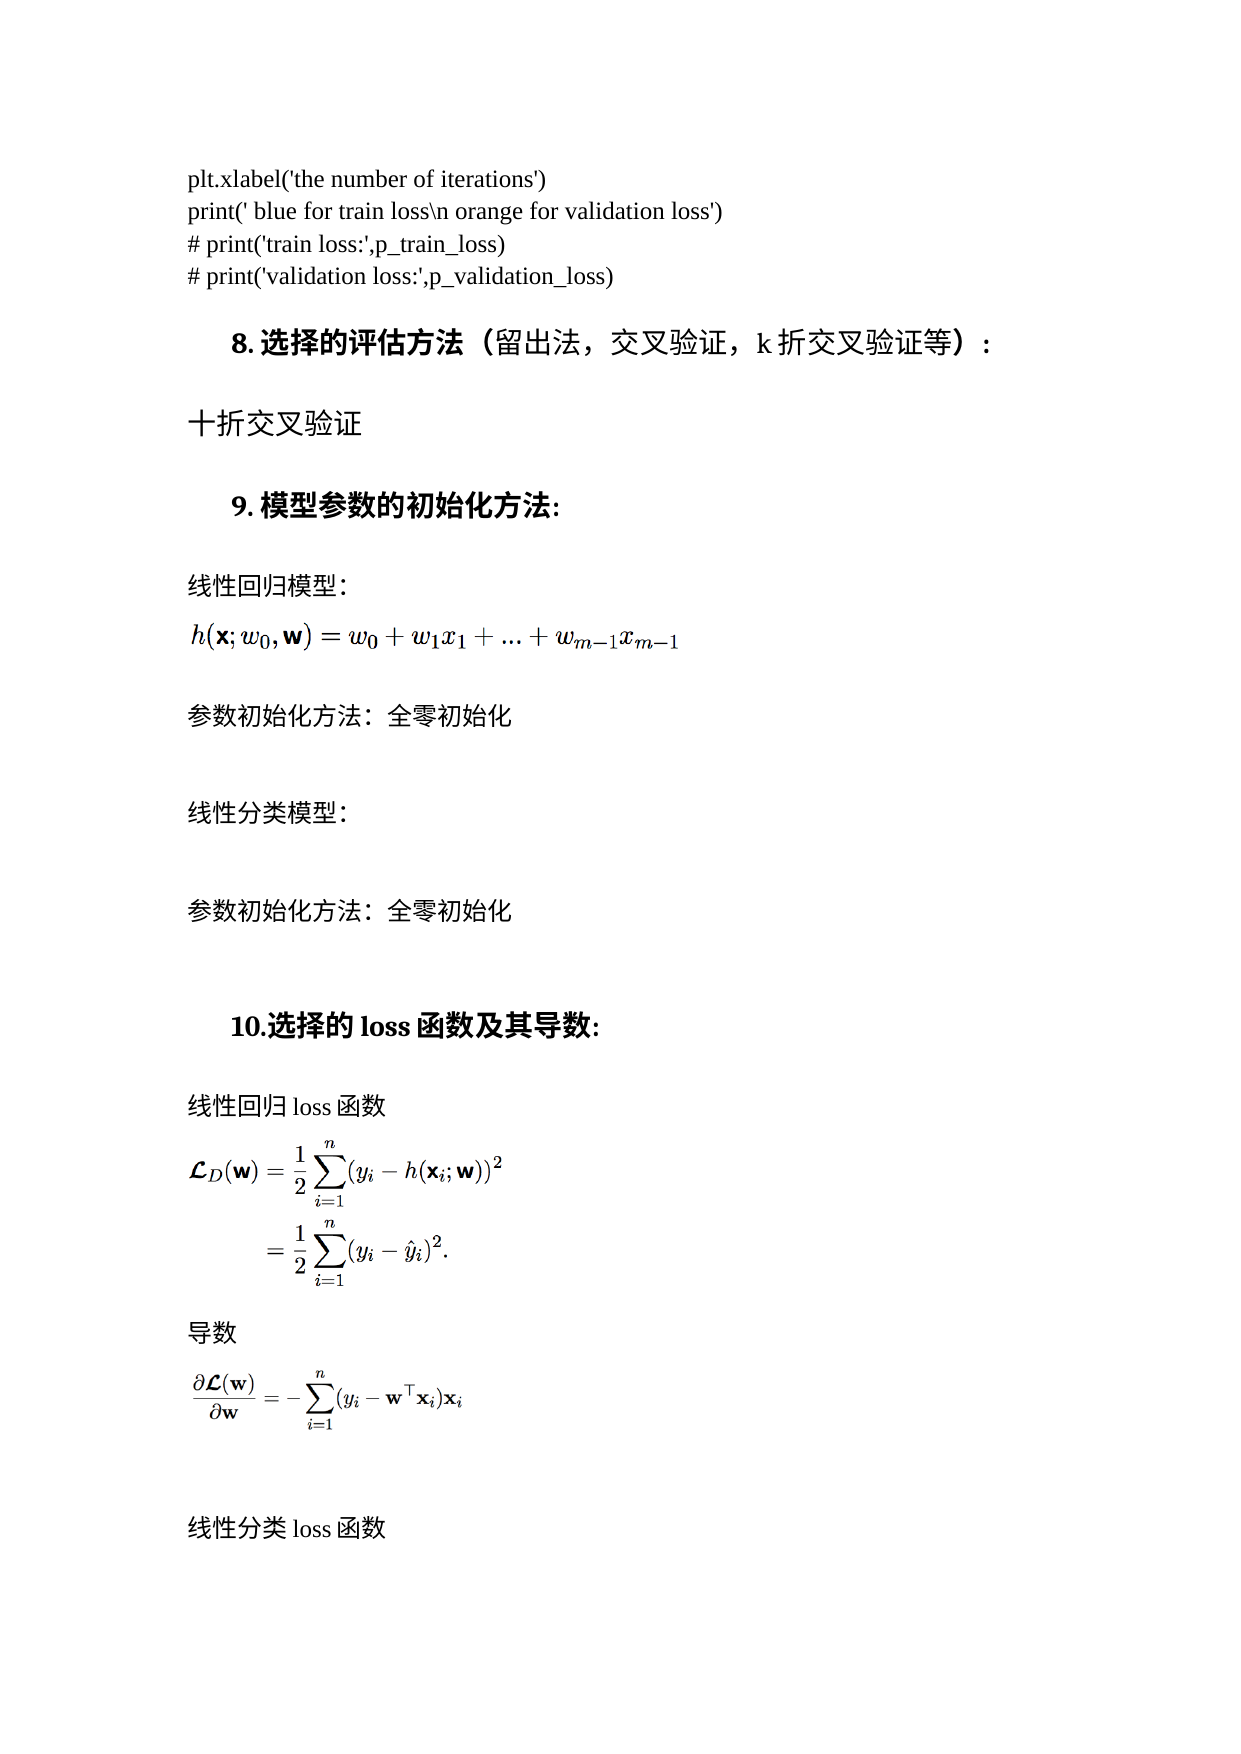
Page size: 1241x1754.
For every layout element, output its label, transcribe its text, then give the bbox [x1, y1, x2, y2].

text plt.xlabel('the number of iterations') [187, 162, 1053, 194]
subtitle 9. 模型参数的初始化方法: [187, 471, 1053, 536]
picture [187, 1364, 471, 1436]
text 线性回归模型： [187, 552, 1053, 617]
text # print('validation loss:',p_validation_loss) [187, 259, 1053, 292]
picture [187, 1137, 508, 1291]
text 导数 [187, 1299, 1053, 1364]
text 线性分类模型： [187, 779, 1053, 844]
text 参数初始化方法：全零初始化 [187, 682, 1053, 747]
text 参数初始化方法：全零初始化 [187, 877, 1053, 942]
subtitle 10.选择的loss函数及其导数: [187, 991, 1053, 1056]
text # print('train loss:',p_train_loss) [187, 227, 1053, 259]
subtitle 8. 选择的评估方法（留出法，交叉验证，k折交叉验证等）: [187, 308, 1053, 373]
text 线性分类loss函数 [187, 1494, 1053, 1559]
text print(' blue for train loss\n orange for validation loss') [187, 194, 1053, 227]
picture [187, 617, 684, 661]
text 十折交叉验证 [187, 389, 1053, 454]
text 线性回归loss函数 [187, 1072, 1053, 1137]
